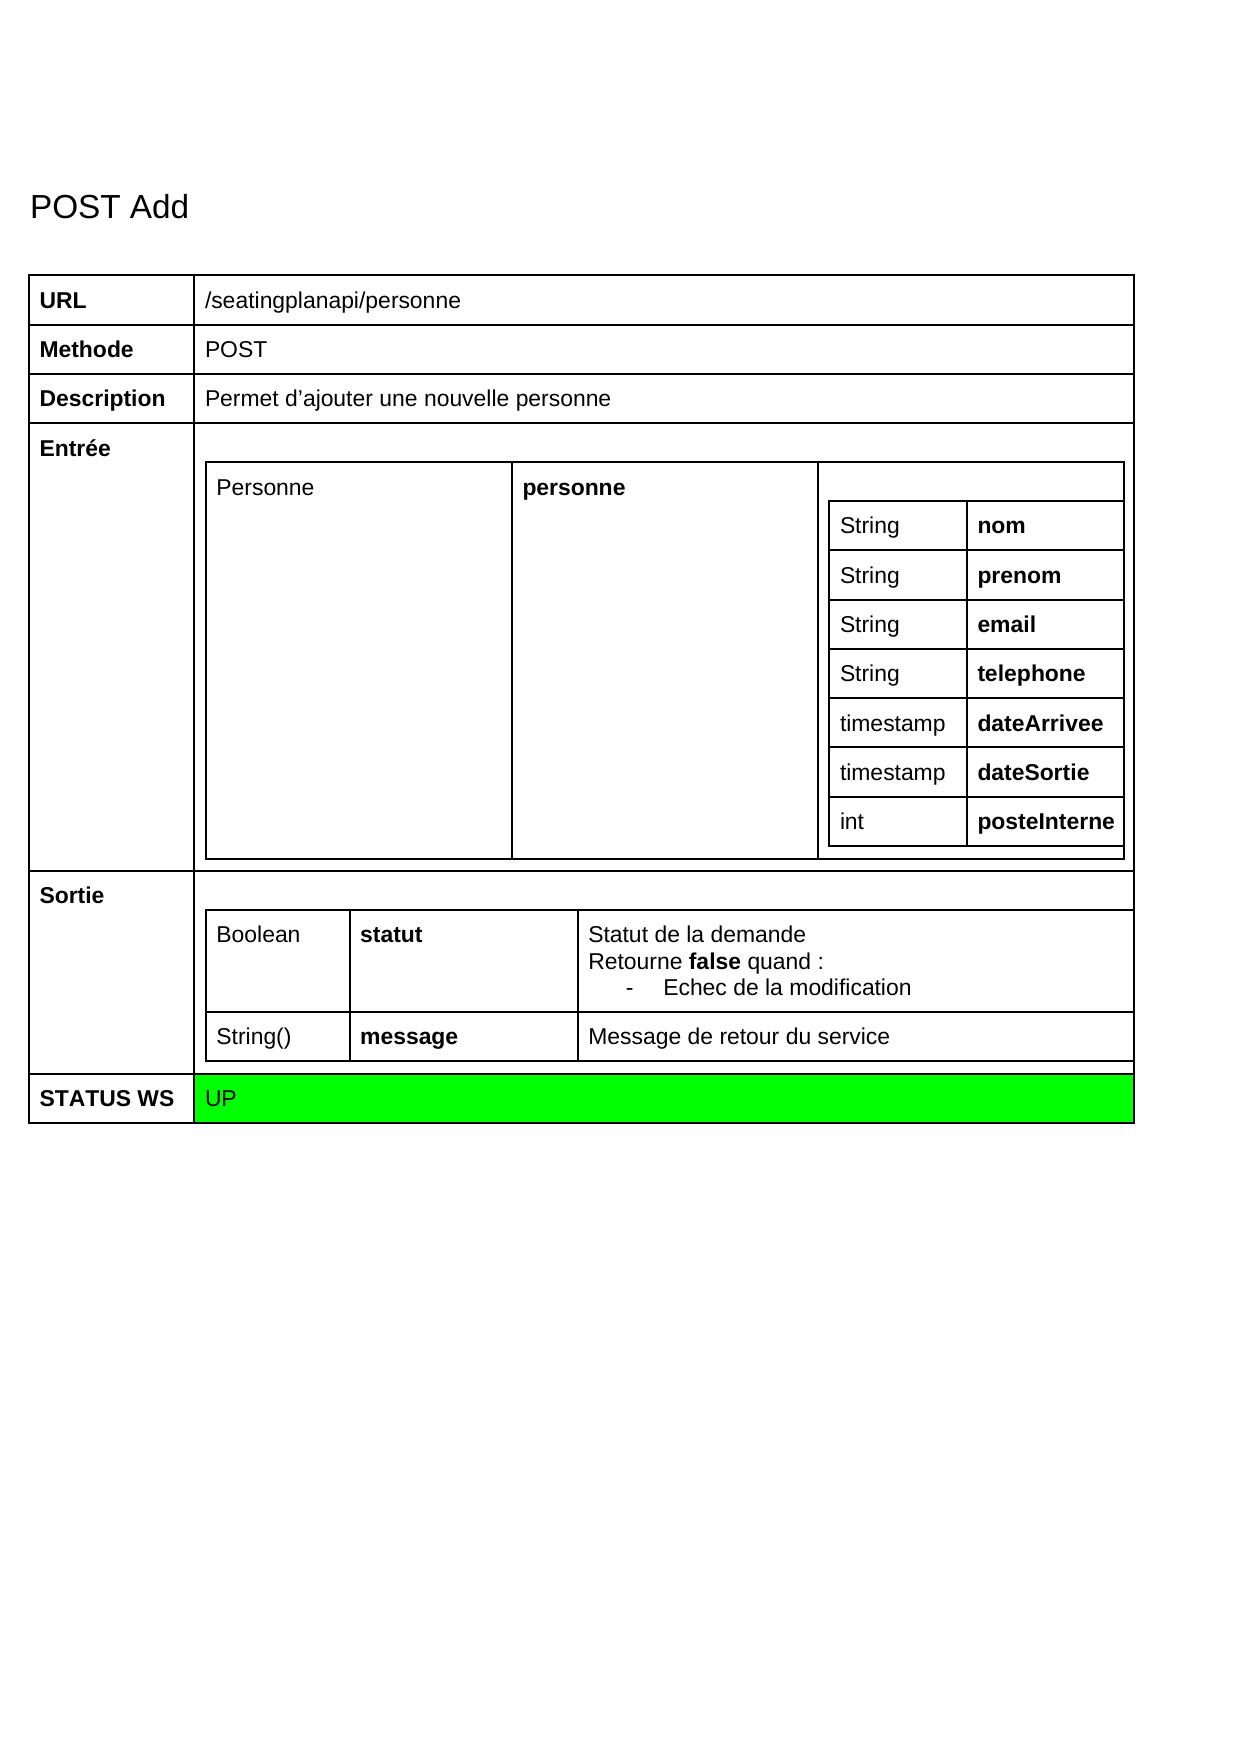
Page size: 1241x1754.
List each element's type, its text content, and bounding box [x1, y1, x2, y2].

table_cell Sortie [30, 872, 193, 1073]
table_cell POST [195, 326, 1133, 373]
table_cell [195, 872, 1133, 1073]
table_cell Entrée [30, 424, 193, 870]
table_cell [195, 424, 1133, 870]
table_header /seatingplanapi/personne [195, 276, 1133, 324]
table_cell STATUS WS [30, 1075, 193, 1122]
table_cell Permet d’ajouter une nouvelle personne [195, 375, 1133, 422]
subtitle POST Add [30, 187, 1211, 226]
table_cell UP [195, 1075, 1133, 1122]
table_cell Description [30, 375, 193, 422]
table_cell Methode [30, 326, 193, 373]
table_header URL [30, 276, 193, 324]
